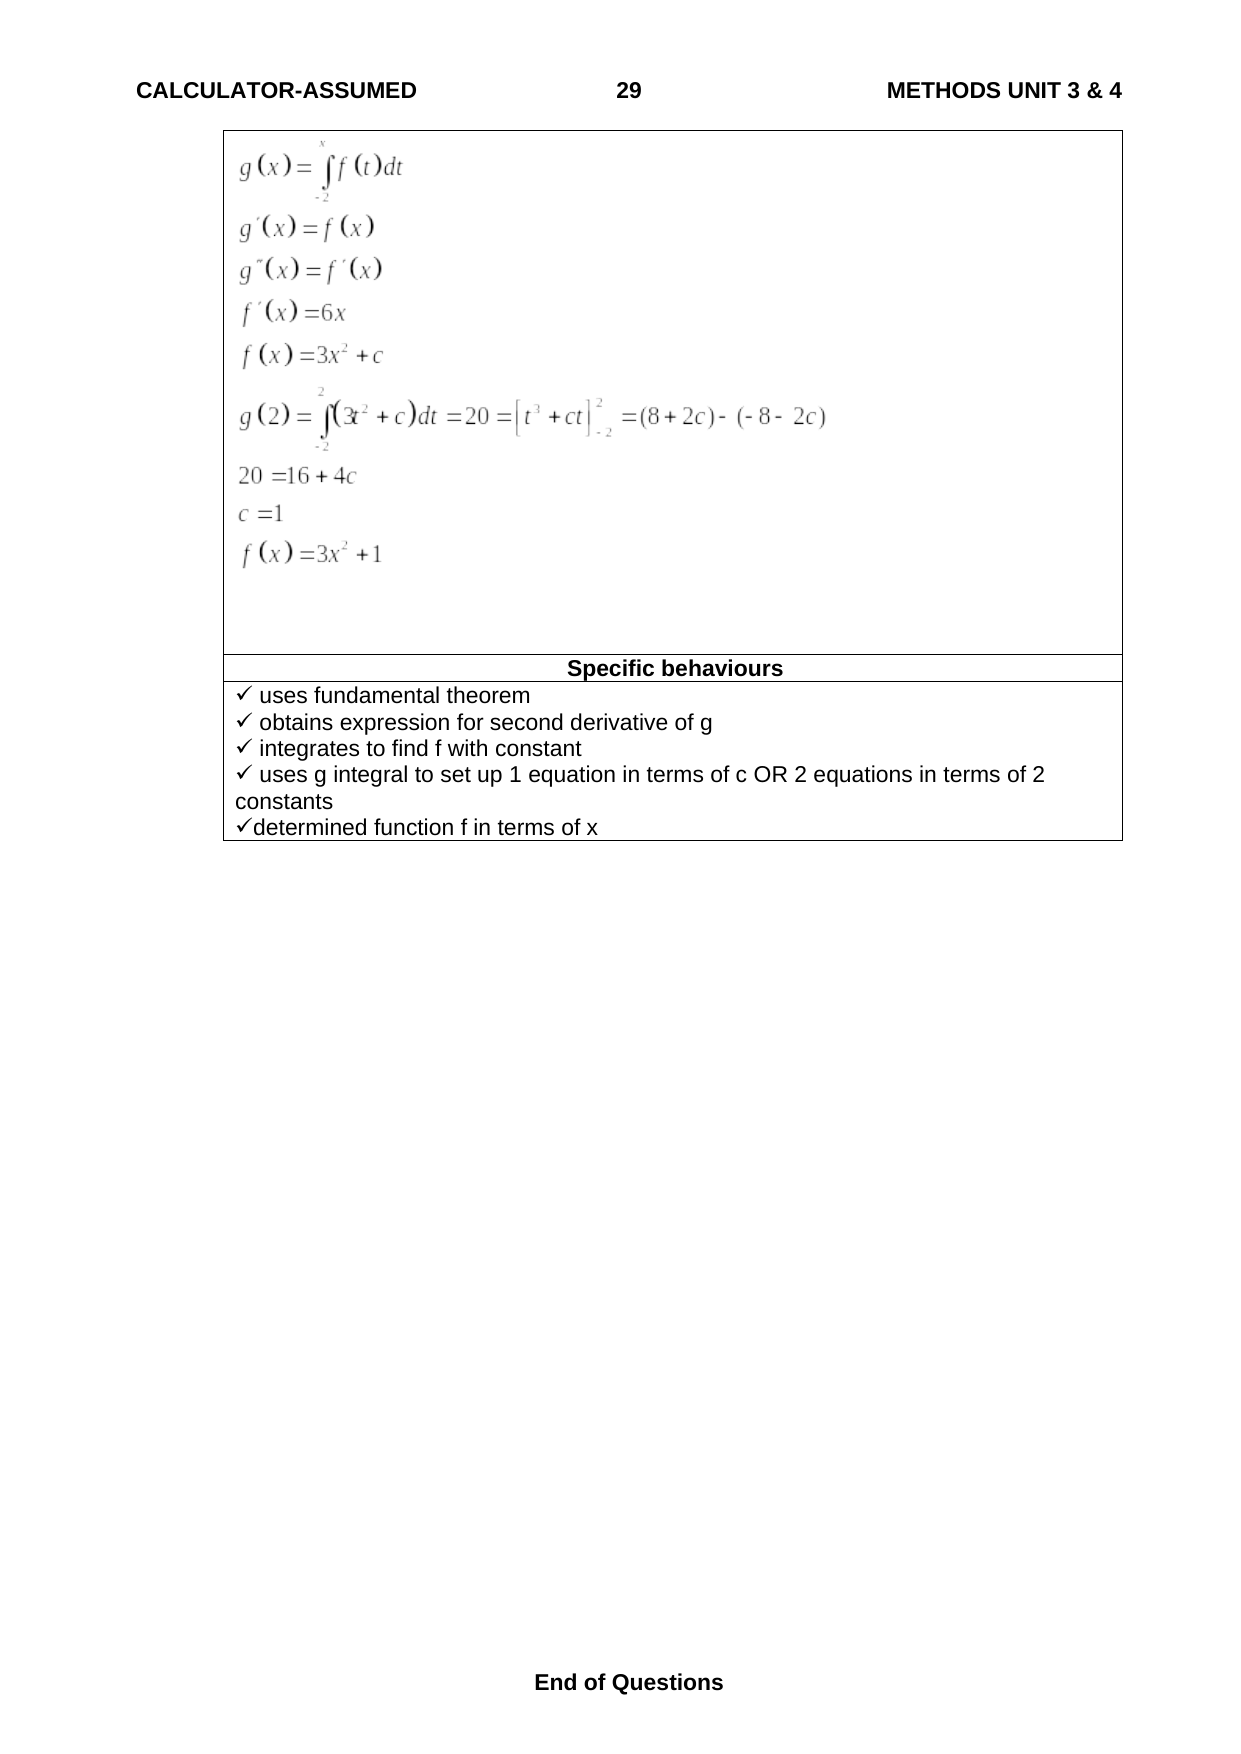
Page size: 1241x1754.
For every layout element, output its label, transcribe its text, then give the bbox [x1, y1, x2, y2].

table_cell uses fundamental theorem obtains expression for second derivative of g integrates to find f with constant uses g integral to set up 1 equation in terms of c OR 2 equations in terms of 2 constants determined function f in terms of x [224, 682, 1122, 840]
table_cell Specific behaviours [224, 655, 1122, 681]
table_cell [224, 131, 1122, 654]
